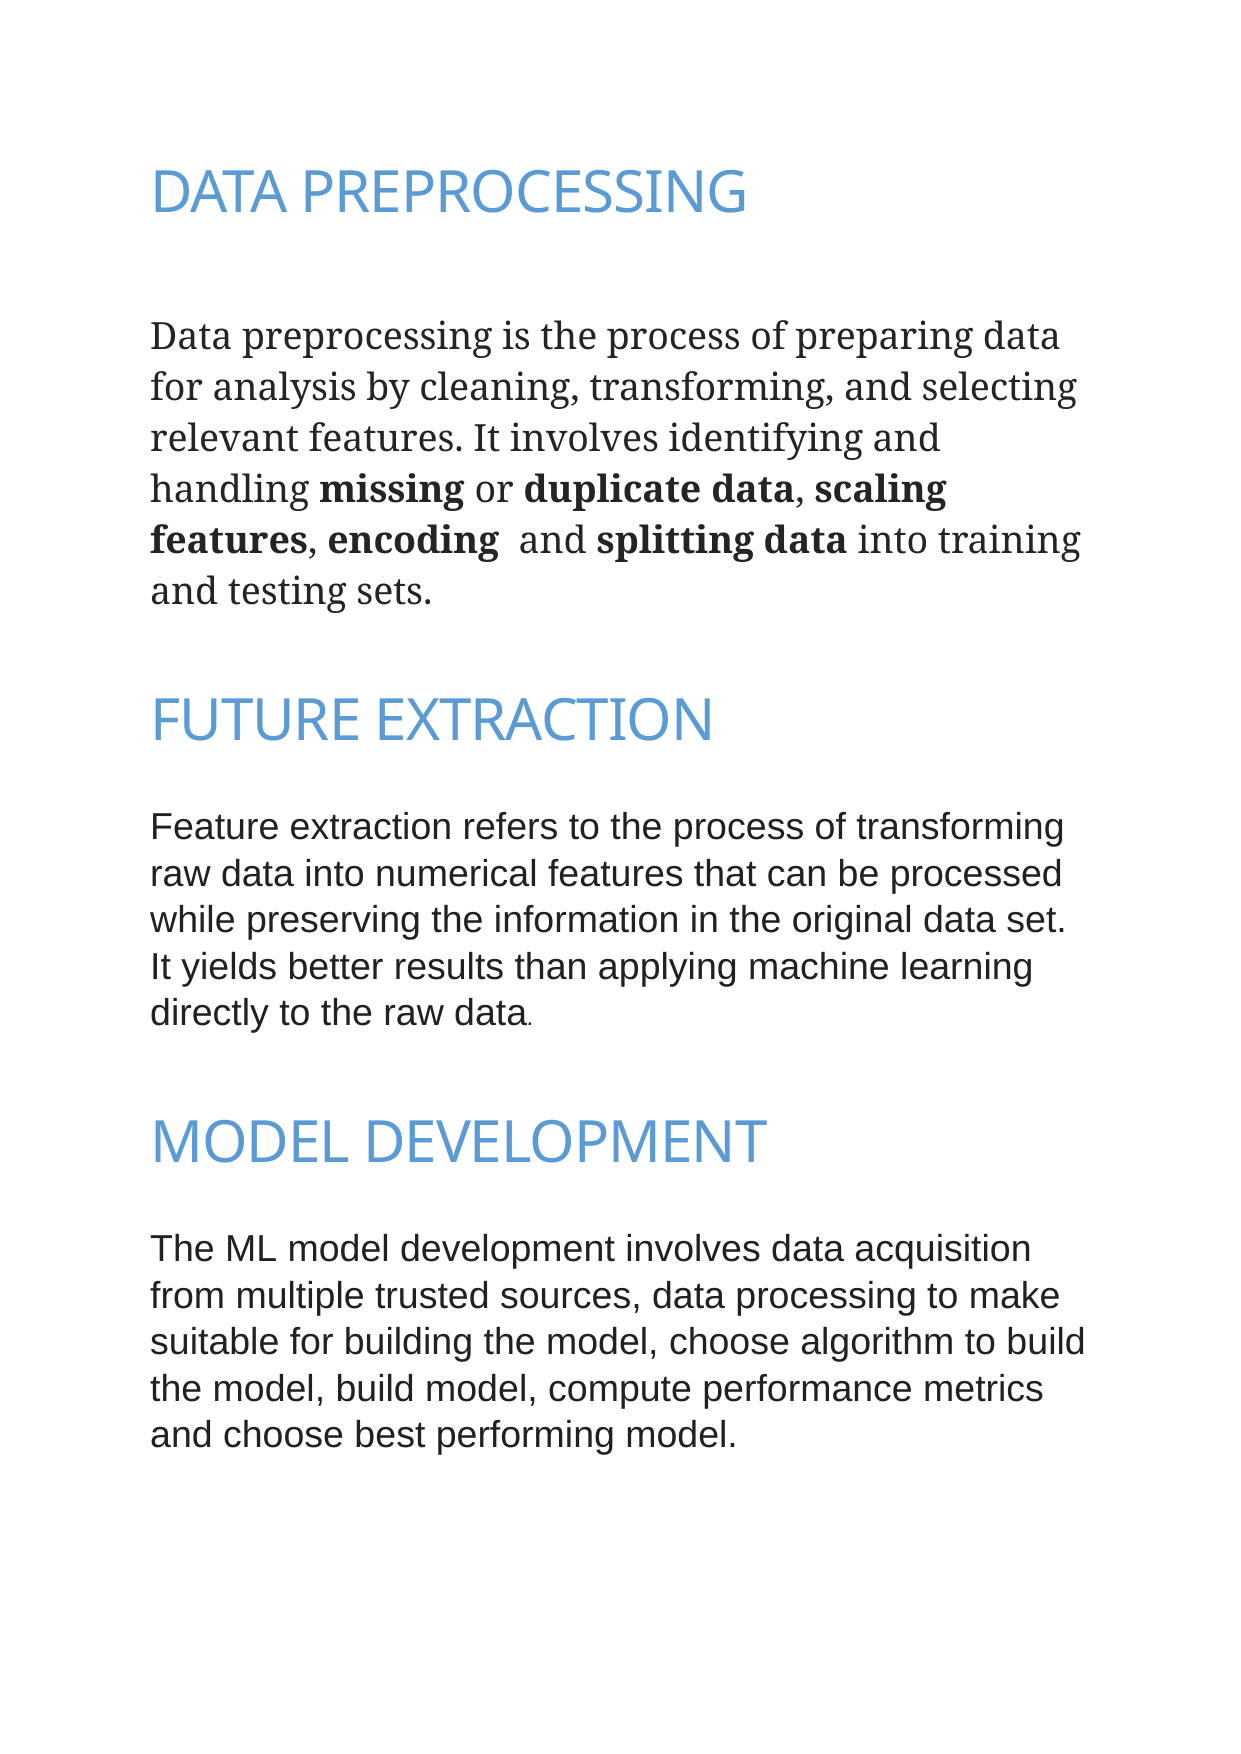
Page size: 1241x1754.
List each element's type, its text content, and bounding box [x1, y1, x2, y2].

title FUTURE EXTRACTION [150, 678, 1090, 757]
title DATA PREPROCESSING [150, 150, 1090, 229]
title MODEL DEVELOPMENT [150, 1100, 1090, 1179]
title Data preprocessing is the process of preparing data for analysis by cleaning, transforming, and selecting relevant features. It involves identifying and handling missing or duplicate data, scaling features, encoding and splitting data into training and testing sets. [432, 309, 1090, 615]
text Feature extraction refers to the process of transforming raw data into numerical features that can be processed while preserving the information in the original data set. It yields better results than applying machine learning directly to the raw data. [150, 804, 1090, 1033]
text The ML model development involves data acquisition from multiple trusted sources, data processing to make suitable for building the model, choose algorithm to build the model, build model, compute performance metrics and choose best performing model. [150, 1226, 1090, 1456]
